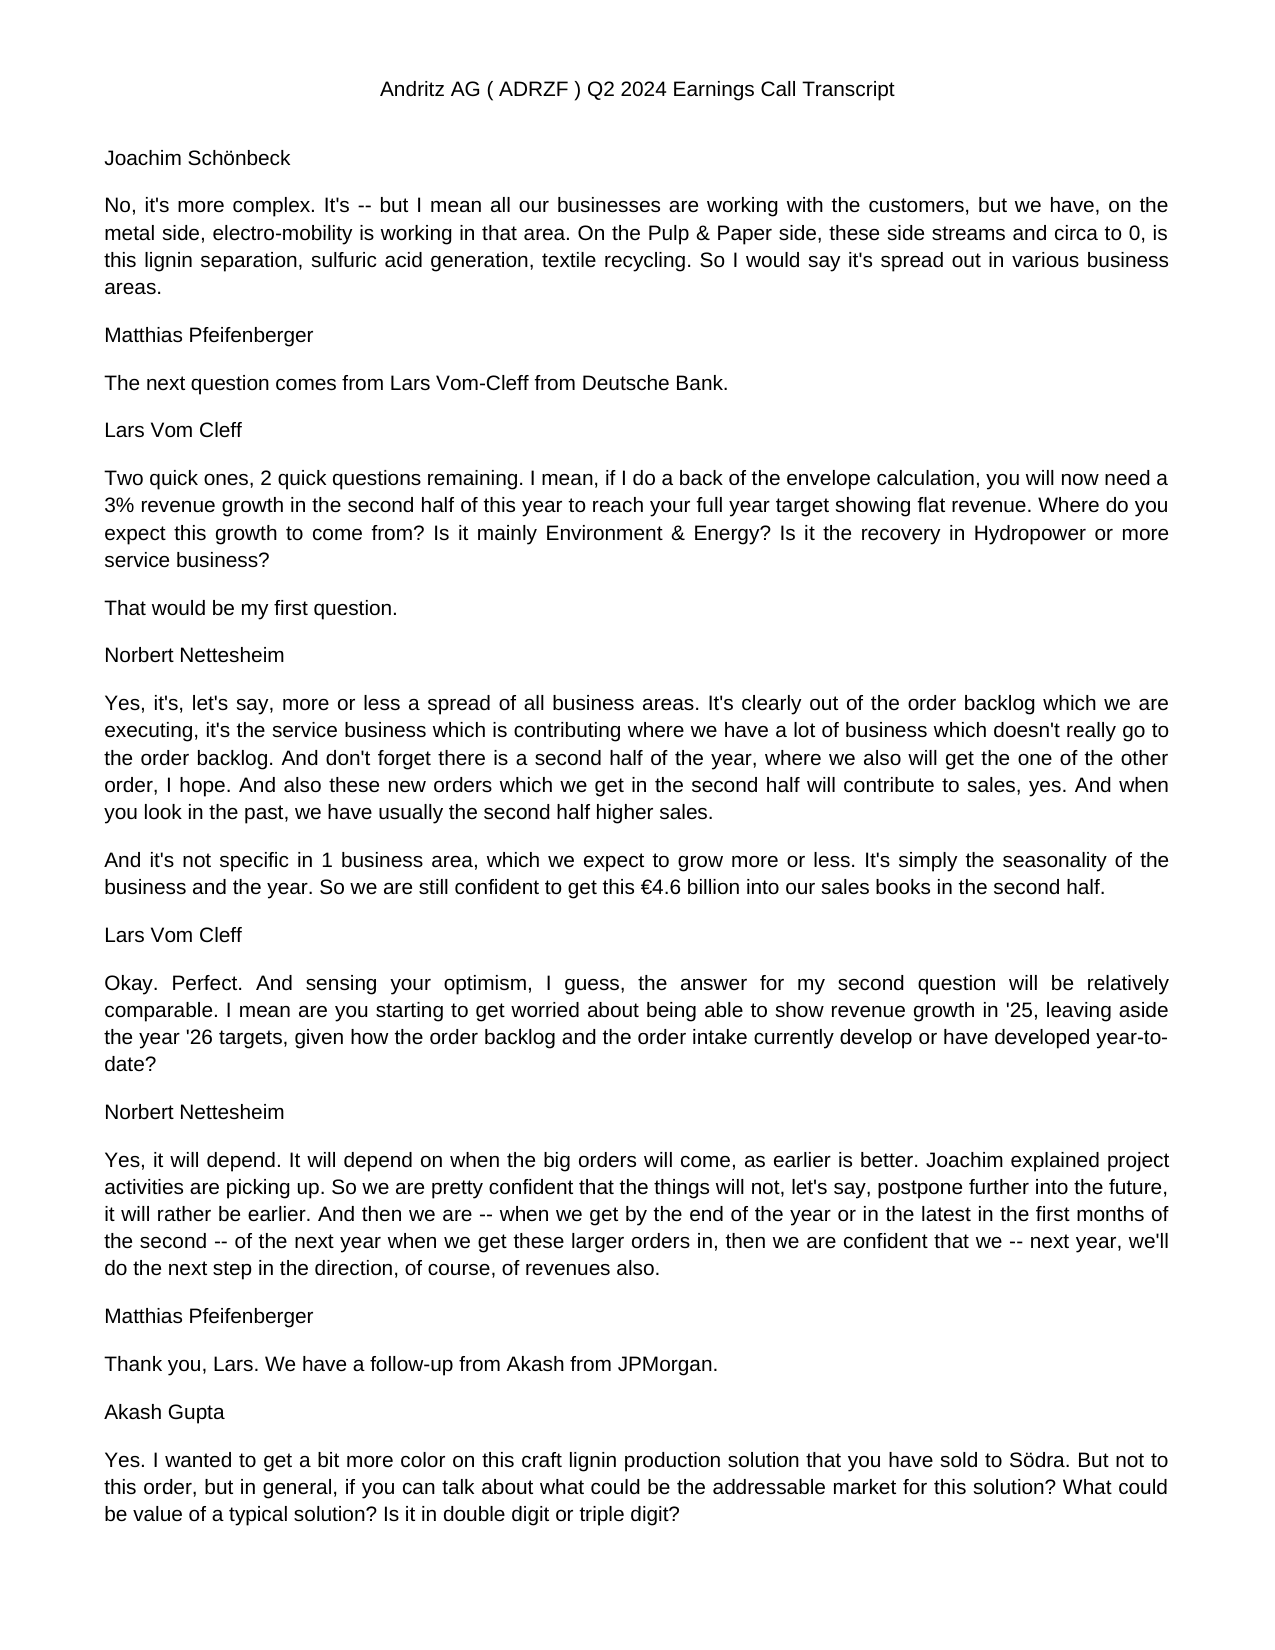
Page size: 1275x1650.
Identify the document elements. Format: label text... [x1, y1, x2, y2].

text Akash Gupta [104, 1396, 1171, 1423]
text Yes. I wanted to get a bit more color on this craft lignin production solution that you have sold to Södra. But not to this order, but in general, if you can talk about what could be the addressable market for this solution? What could be value of a typical solution? Is it in double digit or triple digit? [104, 1444, 1171, 1526]
text No, it's more complex. It's -- but I mean all our businesses are working with the customers, but we have, on the metal side, electro-mobility is working in that area. On the Pulp & Paper side, these side streams and circa to 0, is this lignin separation, sulfuric acid generation, textile recycling. So I would say it's spread out in various business areas. [104, 190, 1171, 298]
text Matthias Pfeifenberger [104, 1301, 1171, 1328]
text Joachim Schönbeck [104, 142, 1171, 169]
text Two quick ones, 2 quick questions remaining. I mean, if I do a back of the envelope calculation, you will now need a 3% revenue growth in the second half of this year to reach your full year target showing flat revenue. Where do you expect this growth to come from? Is it mainly Environment & Energy? Is it the recovery in Hydropower or more service business? [104, 463, 1171, 571]
text Yes, it will depend. It will depend on when the big orders will come, as earlier is better. Joachim explained project activities are picking up. So we are pretty confident that the things will not, let's say, postpone further into the future, it will rather be earlier. And then we are -- when we get by the end of the year or in the latest in the first months of the second -- of the next year when we get these larger orders in, then we are confident that we -- next year, we'll do the next step in the direction, of course, of revenues also. [104, 1144, 1171, 1280]
text The next question comes from Lars Vom-Cleff from Deutsche Bank. [104, 367, 1171, 394]
text That would be my first question. [104, 592, 1171, 619]
text Thank you, Lars. We have a follow-up from Akash from JPMorgan. [104, 1348, 1171, 1376]
text Lars Vom Cleff [104, 415, 1171, 442]
text And it's not specific in 1 business area, which we expect to grow more or less. It's simply the seasonality of the business and the year. So we are still confident to get this €4.6 billion into our sales books in the second half. [104, 844, 1171, 898]
text Okay. Perfect. And sensing your optimism, I guess, the answer for my second question will be relatively comparable. I mean are you starting to get worried about being able to show revenue growth in '25, leaving aside the year '26 targets, given how the order backlog and the order intake currently develop or have developed year-to-date? [104, 967, 1171, 1076]
text Norbert Nettesheim [104, 1096, 1171, 1123]
text Lars Vom Cleff [104, 919, 1171, 946]
text Norbert Nettesheim [104, 640, 1171, 667]
text Matthias Pfeifenberger [104, 319, 1171, 346]
text Yes, it's, let's say, more or less a spread of all business areas. It's clearly out of the order backlog which we are executing, it's the service business which is contributing where we have a lot of business which doesn't really go to the order backlog. And don't forget there is a second half of the year, where we also will get the one of the other order, I hope. And also these new orders which we get in the second half will contribute to sales, yes. And when you look in the past, we have usually the second half higher sales. [104, 688, 1171, 823]
